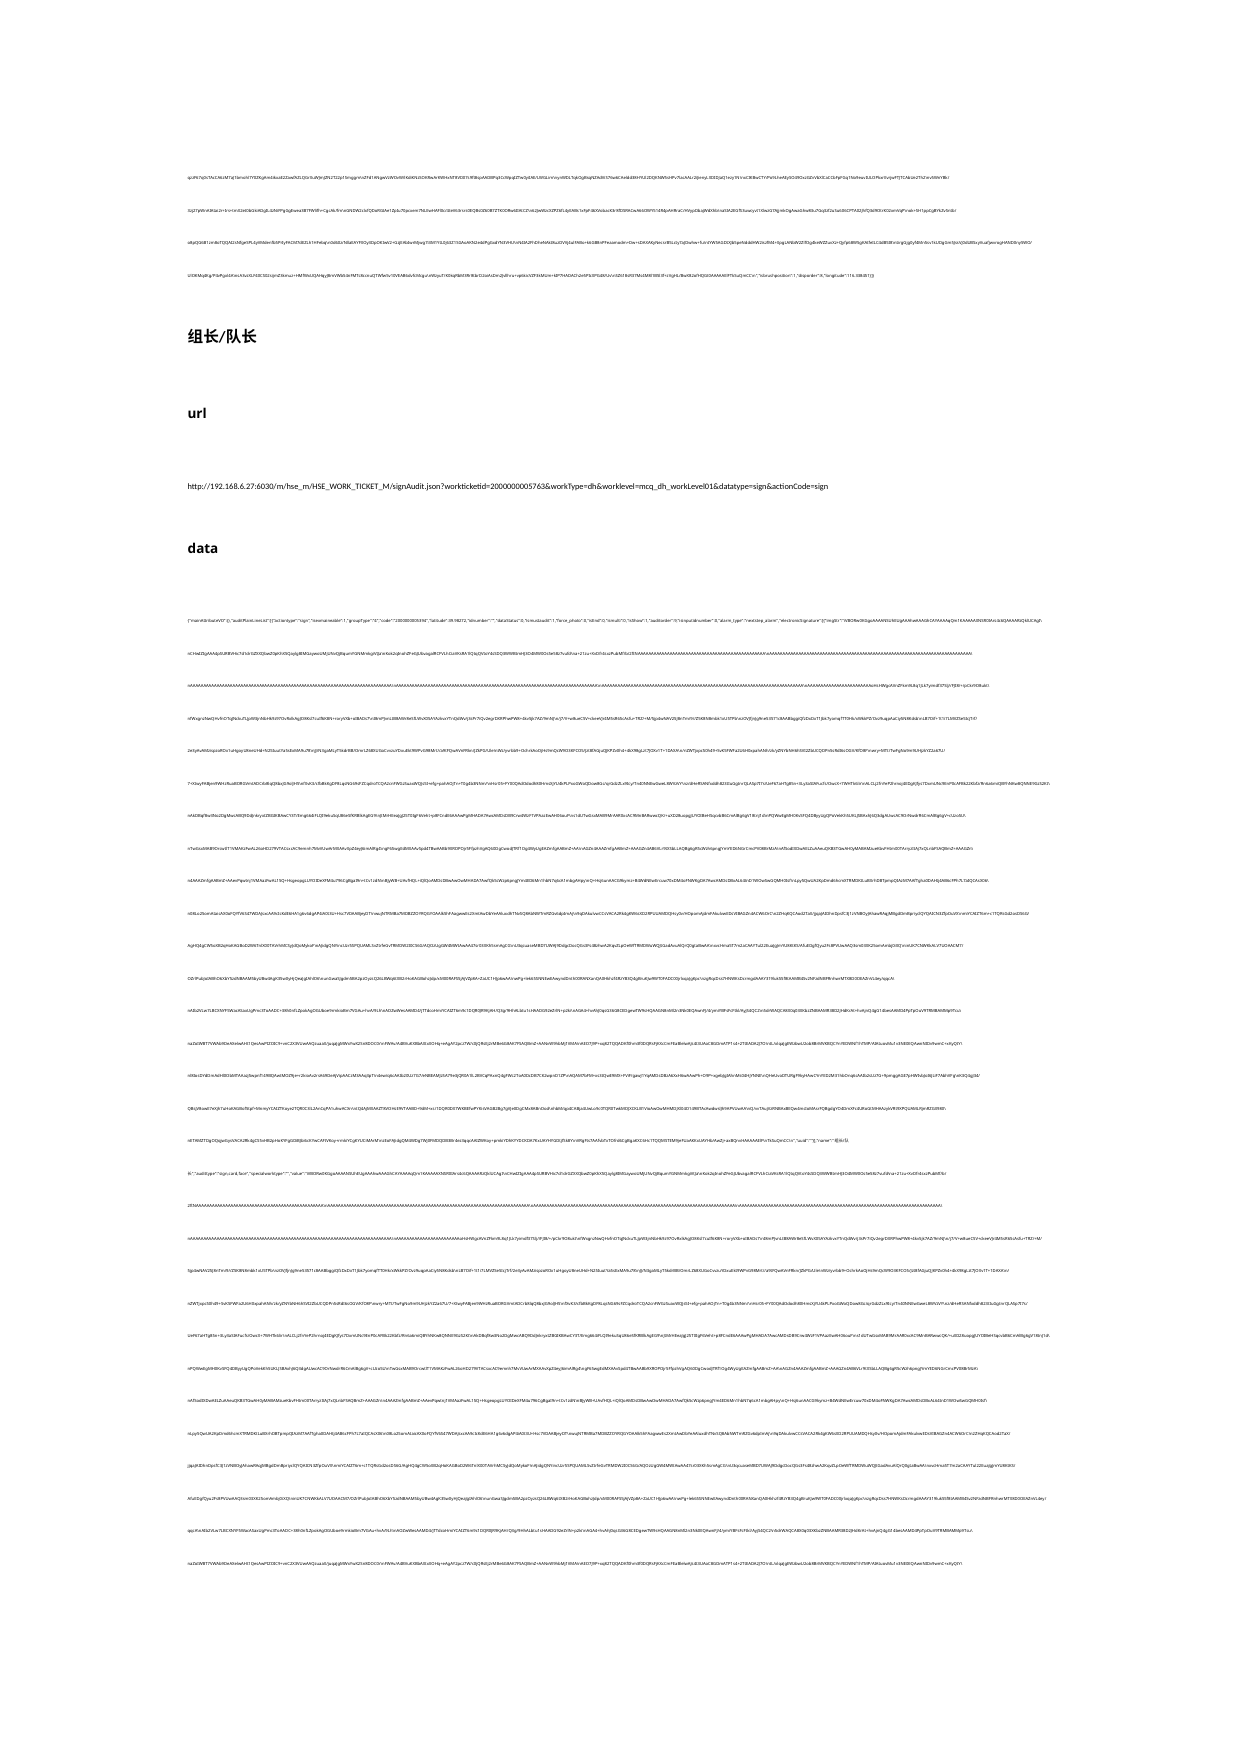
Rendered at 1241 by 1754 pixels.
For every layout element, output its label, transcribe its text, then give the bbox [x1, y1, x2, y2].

text http://192.168.6.27:6030/m/hse_m/HSE_WORK_TICKET_M/signAudit.json?workticketid=2000000005763&workType=dh&worklevel=mcq_dh_workLevel01&datatype=sign&actionCode=sign [187, 470, 1053, 503]
subtitle data [187, 532, 1053, 564]
subtitle url [187, 397, 1053, 430]
subtitle 组长/队长 [187, 319, 1053, 352]
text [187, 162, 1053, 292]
